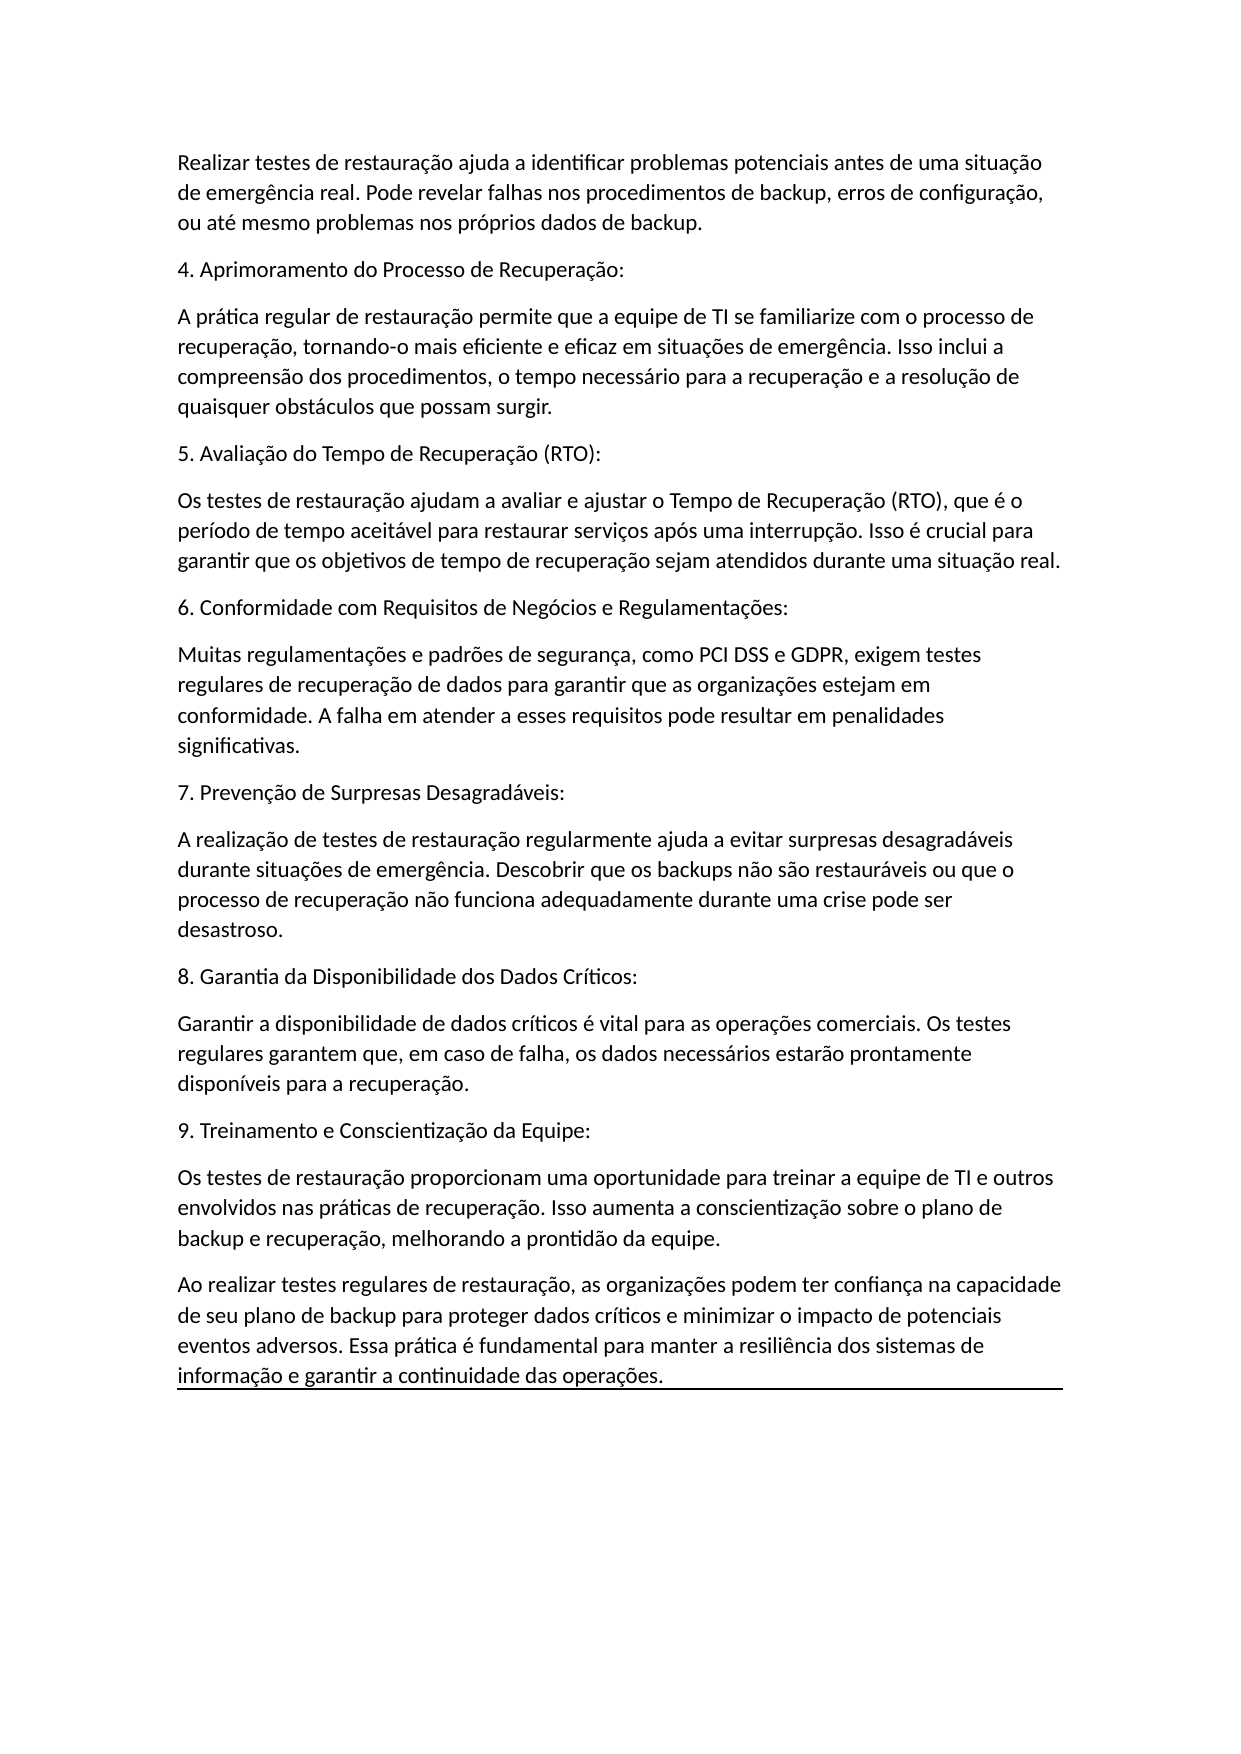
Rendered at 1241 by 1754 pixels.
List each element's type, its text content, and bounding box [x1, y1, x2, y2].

text 6. Conformidade com Requisitos de Negócios e Regulamentações: [177, 593, 1063, 621]
text 4. Aprimoramento do Processo de Recuperação: [177, 255, 1063, 283]
text Os testes de restauração proporcionam uma oportunidade para treinar a equipe de TI e outros envolvidos nas práticas de recuperação. Isso aumenta a conscientização sobre o plano de backup e recuperação, melhorando a prontidão da equipe. [177, 1163, 1063, 1252]
text A prática regular de restauração permite que a equipe de TI se familiarize com o processo de recuperação, tornando-o mais eficiente e eficaz em situações de emergência. Isso inclui a compreensão dos procedimentos, o tempo necessário para a recuperação e a resolução de quaisquer obstáculos que possam surgir. [177, 302, 1063, 420]
text 8. Garantia da Disponibilidade dos Dados Críticos: [177, 962, 1063, 990]
text Muitas regulamentações e padrões de segurança, como PCI DSS e GDPR, exigem testes regulares de recuperação de dados para garantir que as organizações estejam em conformidade. A falha em atender a esses requisitos pode resultar em penalidades significativas. [177, 640, 1063, 759]
text Realizar testes de restauração ajuda a identificar problemas potenciais antes de uma situação de emergência real. Pode revelar falhas nos procedimentos de backup, erros de configuração, ou até mesmo problemas nos próprios dados de backup. [177, 148, 1063, 236]
text 5. Avaliação do Tempo de Recuperação (RTO): [177, 439, 1063, 467]
text Os testes de restauração ajudam a avaliar e ajustar o Tempo de Recuperação (RTO), que é o período de tempo aceitável para restaurar serviços após uma interrupção. Isso é crucial para garantir que os objetivos de tempo de recuperação sejam atendidos durante uma situação real. [177, 486, 1063, 574]
text Garantir a disponibilidade de dados críticos é vital para as operações comerciais. Os testes regulares garantem que, em caso de falha, os dados necessários estarão prontamente disponíveis para a recuperação. [177, 1009, 1063, 1097]
text 9. Treinamento e Conscientização da Equipe: [177, 1116, 1063, 1144]
text 7. Prevenção de Surpresas Desagradáveis: [177, 778, 1063, 806]
text Ao realizar testes regulares de restauração, as organizações podem ter confiança na capacidade de seu plano de backup para proteger dados críticos e minimizar o impacto de potenciais eventos adversos. Essa prática é fundamental para manter a resiliência dos sistemas de informação e garantir a continuidade das operações. [177, 1271, 1063, 1388]
text A realização de testes de restauração regularmente ajuda a evitar surpresas desagradáveis durante situações de emergência. Descobrir que os backups não são restauráveis ou que o processo de recuperação não funciona adequadamente durante uma crise pode ser desastroso. [177, 825, 1063, 943]
